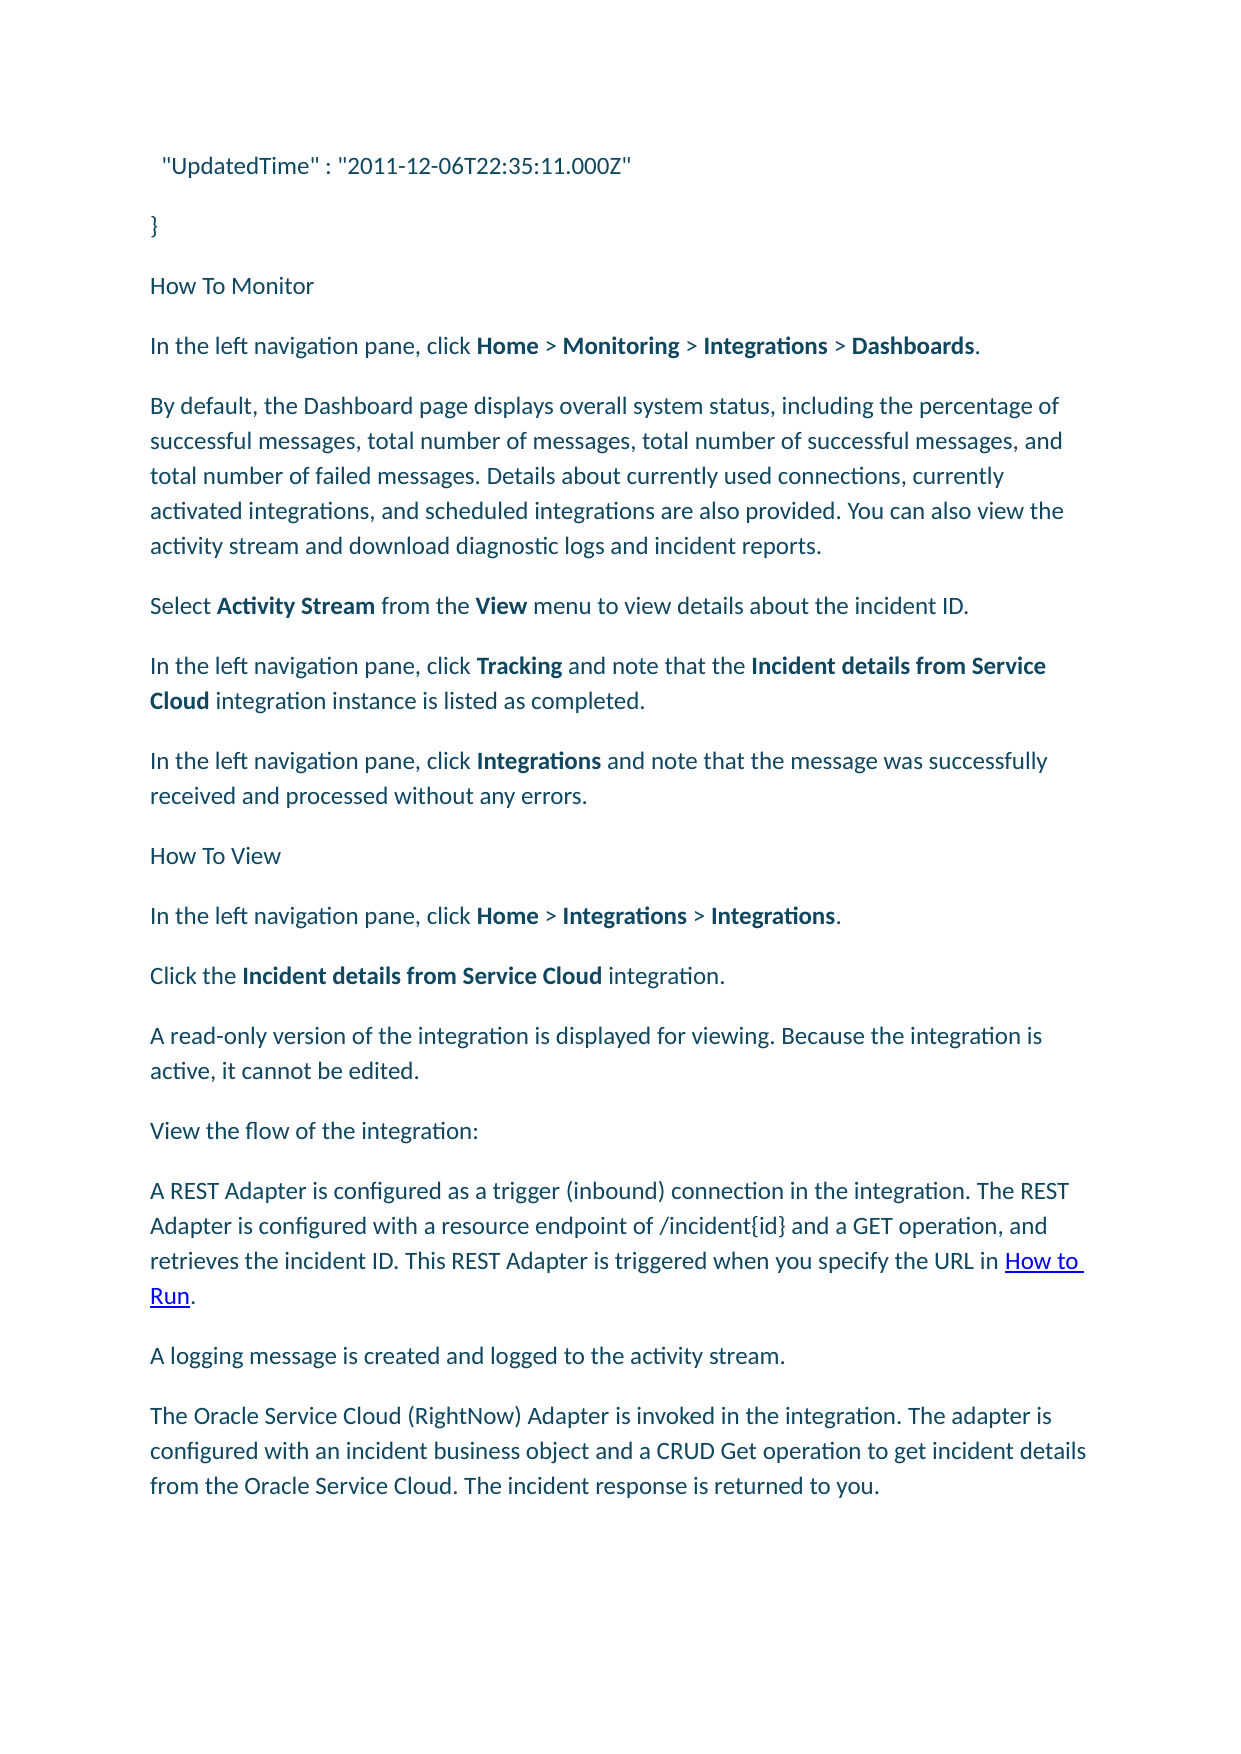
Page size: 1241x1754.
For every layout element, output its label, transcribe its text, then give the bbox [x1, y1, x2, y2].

subtitle The Oracle Service Cloud (RightNow) Adapter is invoked in the integration. The adapter is configured with an incident business object and a CRUD Get operation to get incident details from the Oracle Service Cloud. The incident response is returned to you. [150, 1400, 1090, 1501]
subtitle "UpdatedTime" : "2011-12-06T22:35:11.000Z" [150, 150, 1090, 181]
subtitle } [150, 210, 1090, 241]
subtitle A logging message is created and logged to the activity stream. [150, 1340, 1090, 1371]
subtitle In the left navigation pane, click Home > Integrations > Integrations. [150, 900, 1090, 931]
subtitle A read-only version of the integration is displayed for viewing. Because the integration is active, it cannot be edited. [150, 1020, 1090, 1086]
subtitle View the flow of the integration: [150, 1115, 1090, 1146]
subtitle In the left navigation pane, click Home > Monitoring > Integrations > Dashboards. [150, 330, 1090, 361]
subtitle By default, the Dashboard page displays overall system status, including the percentage of successful messages, total number of messages, total number of successful messages, and total number of failed messages. Details about currently used connections, currently activated integrations, and scheduled integrations are also provided. You can also view the activity stream and download diagnostic logs and incident reports. [150, 390, 1090, 561]
subtitle In the left navigation pane, click Integrations and note that the message was successfully received and processed without any errors. [150, 745, 1090, 811]
subtitle Click the Incident details from Service Cloud integration. [150, 960, 1090, 991]
subtitle Select Activity Stream from the View menu to view details about the incident ID. [150, 590, 1090, 621]
subtitle In the left navigation pane, click Tracking and note that the Incident details from Service Cloud integration instance is listed as completed. [150, 650, 1090, 716]
subtitle A REST Adapter is configured as a trigger (inbound) connection in the integration. The REST Adapter is configured with a resource endpoint of /incident{id} and a GET operation, and retrieves the incident ID. This REST Adapter is triggered when you specify the URL in How to Run. [150, 1175, 1090, 1311]
subtitle How To Monitor [150, 270, 1090, 301]
subtitle How To View [150, 840, 1090, 871]
